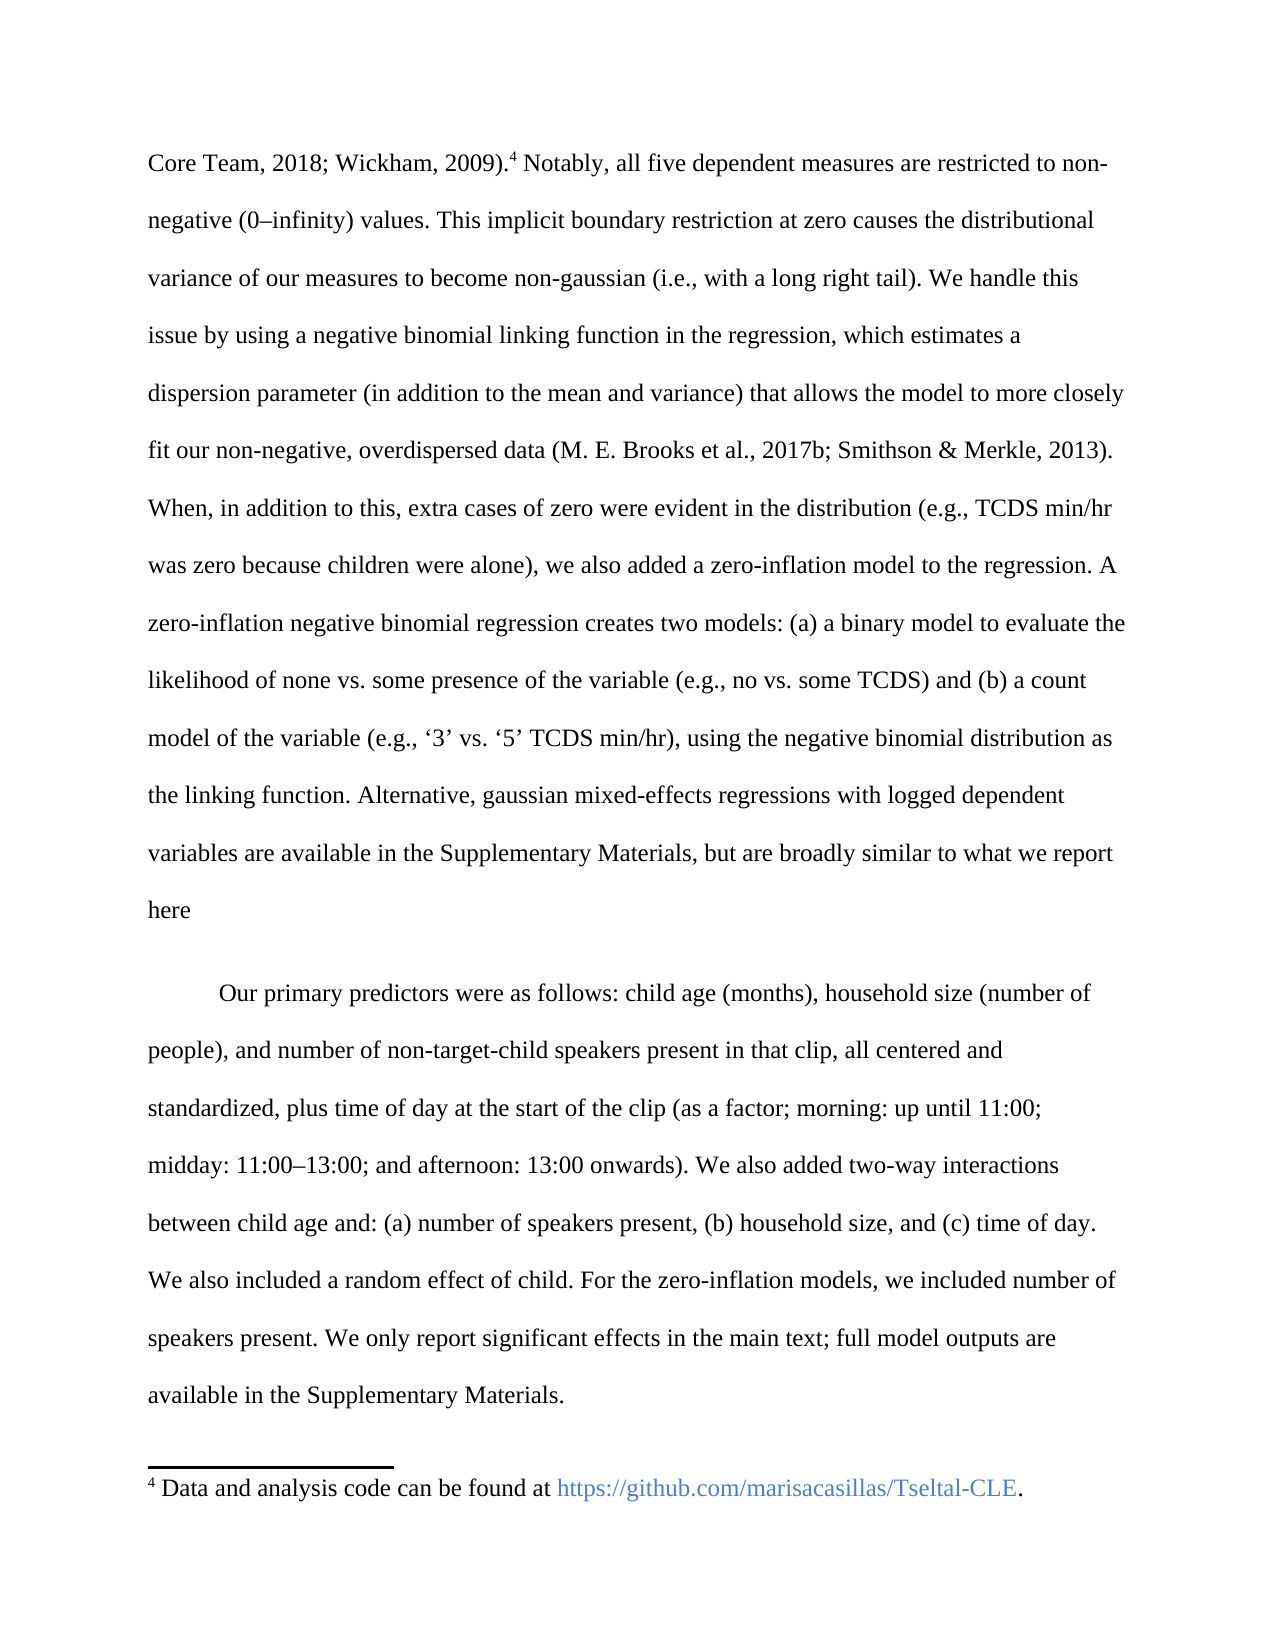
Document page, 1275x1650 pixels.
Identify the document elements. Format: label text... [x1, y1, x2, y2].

text Our primary predictors were as follows: child age (months), household size (number of people), and number of non-target-child speakers present in that clip, all centered and standardized, plus time of day at the start of the clip (as a factor; morning: up until 11:00; midday: 11:00–13:00; and afternoon: 13:00 onwards). We also added two-way interactions between child age and: (a) number of speakers present, (b) household size, and (c) time of day. We also included a random effect of child. For the zero-inflation models, we included number of speakers present. We only report significant effects in the main text; full model outputs are available in the Supplementary Materials. [148, 978, 1127, 1409]
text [148, 148, 1127, 924]
